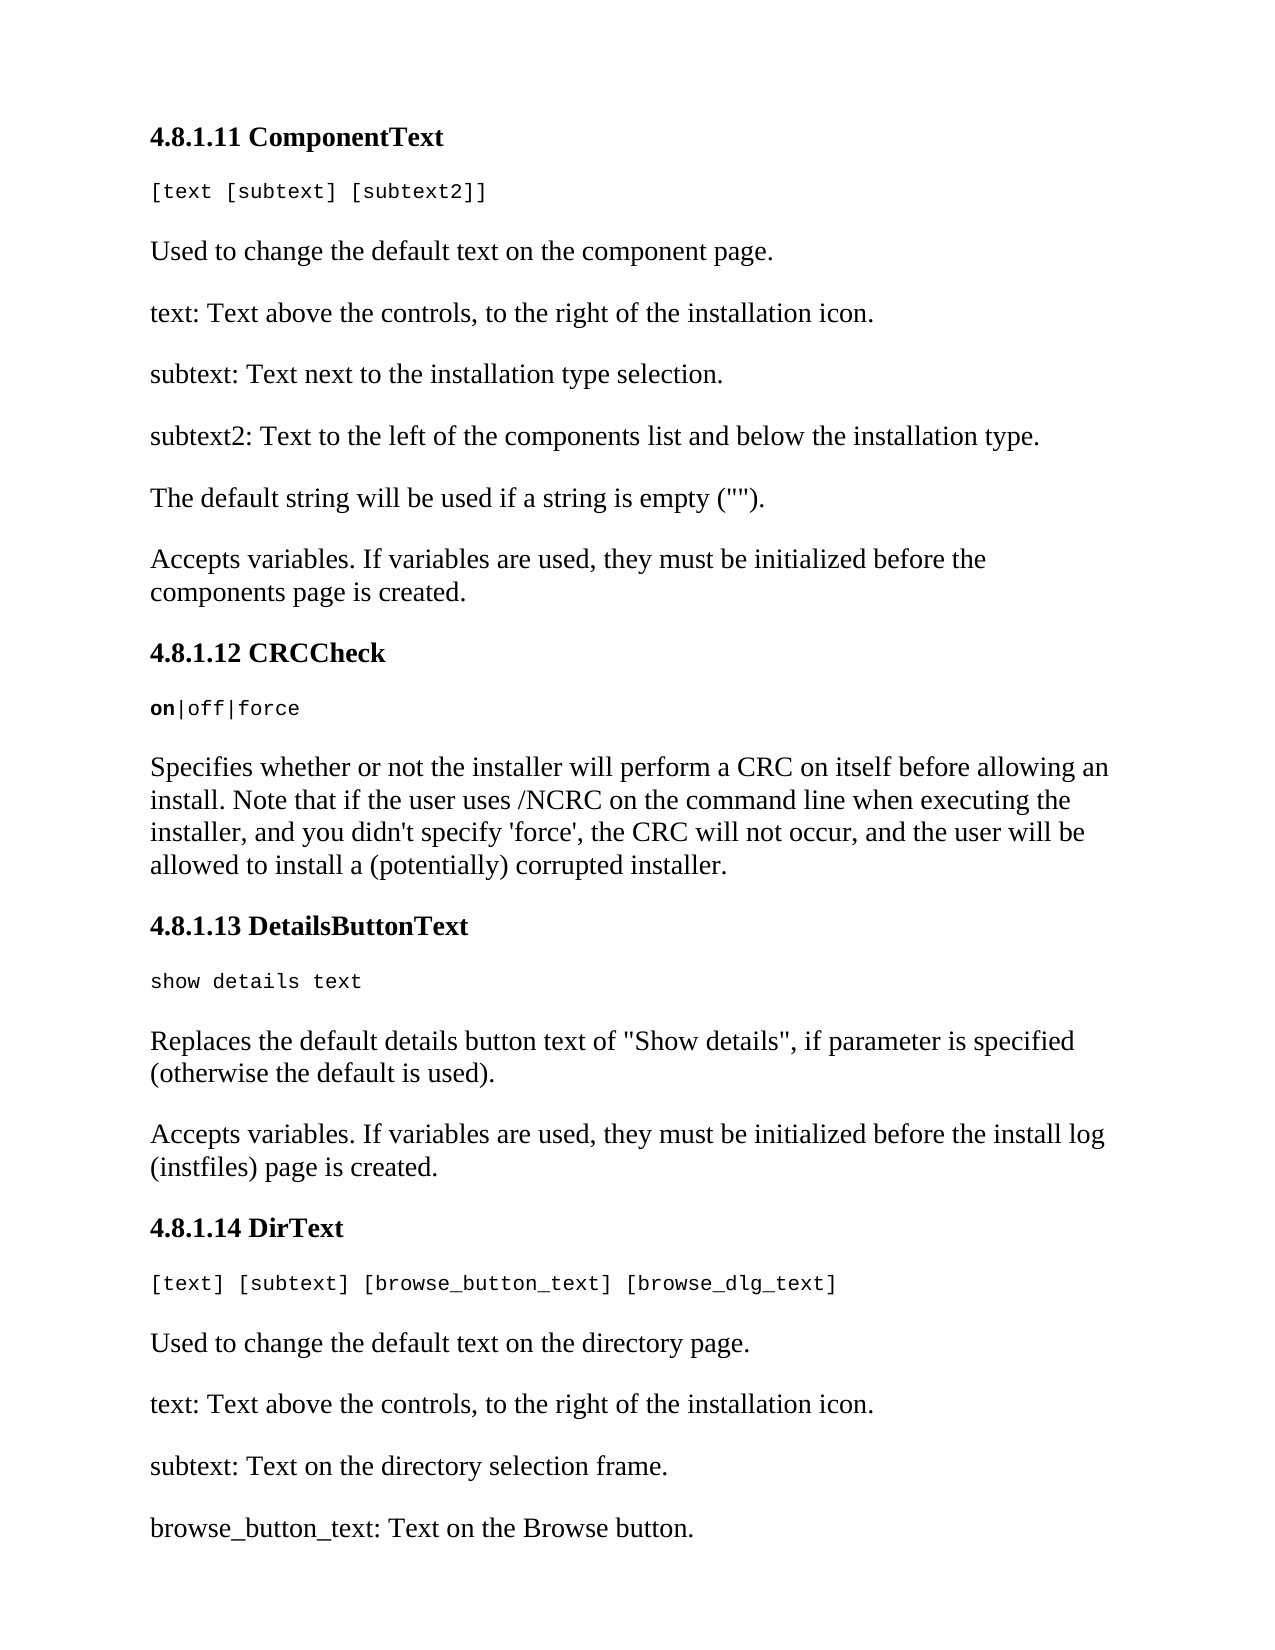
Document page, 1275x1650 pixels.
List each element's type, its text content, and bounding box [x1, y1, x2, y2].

text Specifies whether or not the installer will perform a CRC on itself before allowing an install. Note that if the user uses /NCRC on the command line when executing the installer, and you didn't specify 'force', the CRC will not occur, and the user will be allowed to install a (potentially) corrupted installer. [150, 751, 1125, 880]
text Used to change the default text on the directory page. [150, 1326, 1125, 1358]
text 4.8.1.13 DetailsButtonText [150, 909, 1125, 942]
text [text [subtext] [subtext2]] [150, 182, 1125, 205]
text Accepts variables. If variables are used, they must be initialized before the install log (instfiles) page is created. [150, 1118, 1125, 1182]
text 4.8.1.12 CRCCheck [150, 636, 1125, 668]
text subtext: Text on the directory selection frame. [150, 1449, 1125, 1481]
text 4.8.1.11 ComponentText [150, 120, 1125, 152]
text browse_button_text: Text on the Browse button. [150, 1511, 1125, 1543]
text Accepts variables. If variables are used, they must be initialized before the components page is created. [150, 542, 1125, 607]
text The default string will be used if a string is empty (""). [150, 481, 1125, 513]
text Used to change the default text on the component page. [150, 234, 1125, 267]
text [text] [subtext] [browse_button_text] [browse_dlg_text] [150, 1273, 1125, 1297]
text text: Text above the controls, to the right of the installation icon. [150, 1387, 1125, 1420]
text 4.8.1.14 DirText [150, 1212, 1125, 1244]
text show details text [150, 971, 1125, 994]
text Replaces the default details button text of "Show details", if parameter is specified (otherwise the default is used). [150, 1024, 1125, 1088]
text text: Text above the controls, to the right of the installation icon. [150, 296, 1125, 328]
text subtext2: Text to the left of the components list and below the installation type. [150, 419, 1125, 451]
text subtext: Text next to the installation type selection. [150, 357, 1125, 390]
text on|off|force [150, 698, 1125, 721]
